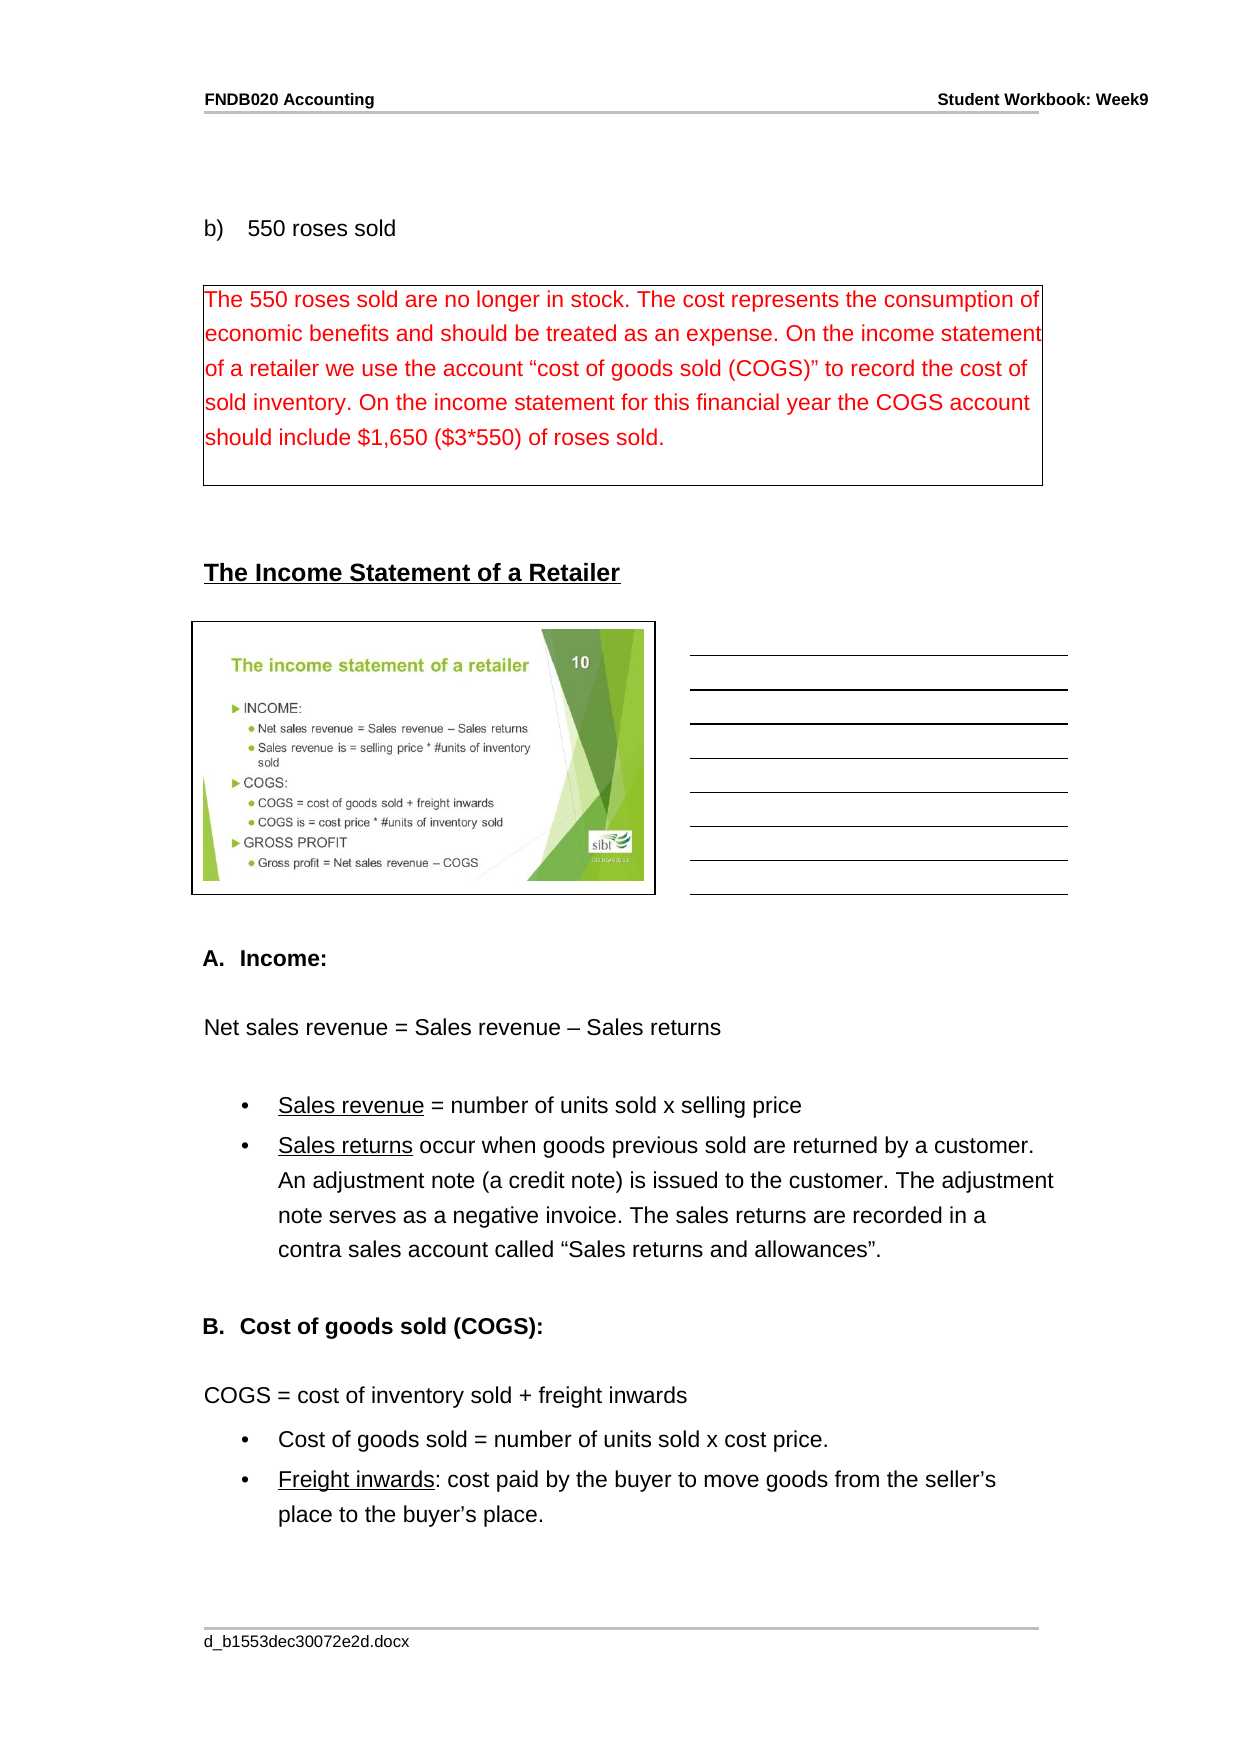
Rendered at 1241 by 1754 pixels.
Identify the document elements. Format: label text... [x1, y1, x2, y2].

list 550 roses sold [203, 214, 1055, 241]
list Sales returns occur when goods previous sold are returned by a customer. An adjustment note (a credit note) is issued to the customer. The adjustment note serves as a negative invoice. The sales returns are recorded in a contra sales account called “Sales returns and allowances”. [241, 1132, 1055, 1263]
list Freight inwards: cost paid by the buyer to move goods from the seller’s place to the buyer’s place. [241, 1466, 1055, 1527]
list Sales revenue = number of units sold x selling price [241, 1092, 1055, 1118]
list Cost of goods sold (COGS): [202, 1313, 1055, 1340]
list Cost of goods sold = number of units sold x cost price. [241, 1426, 1055, 1452]
picture [203, 629, 644, 881]
text The 550 roses sold are no longer in stock. The cost represents the consumption of economic benefits and should be treated as an expense. On the income statement of a retailer we use the account “cost of goods sold (COGS)” to record the cost of sold inventory. On the income statement for this financial year the COGS account should include $1,650 ($3*550) of roses sold. [204, 286, 1042, 450]
text COGS = cost of inventory sold + freight inwards [203, 1382, 1055, 1408]
list Income: [202, 945, 1055, 971]
text Net sales revenue = Sales revenue – Sales returns [203, 1014, 1055, 1040]
